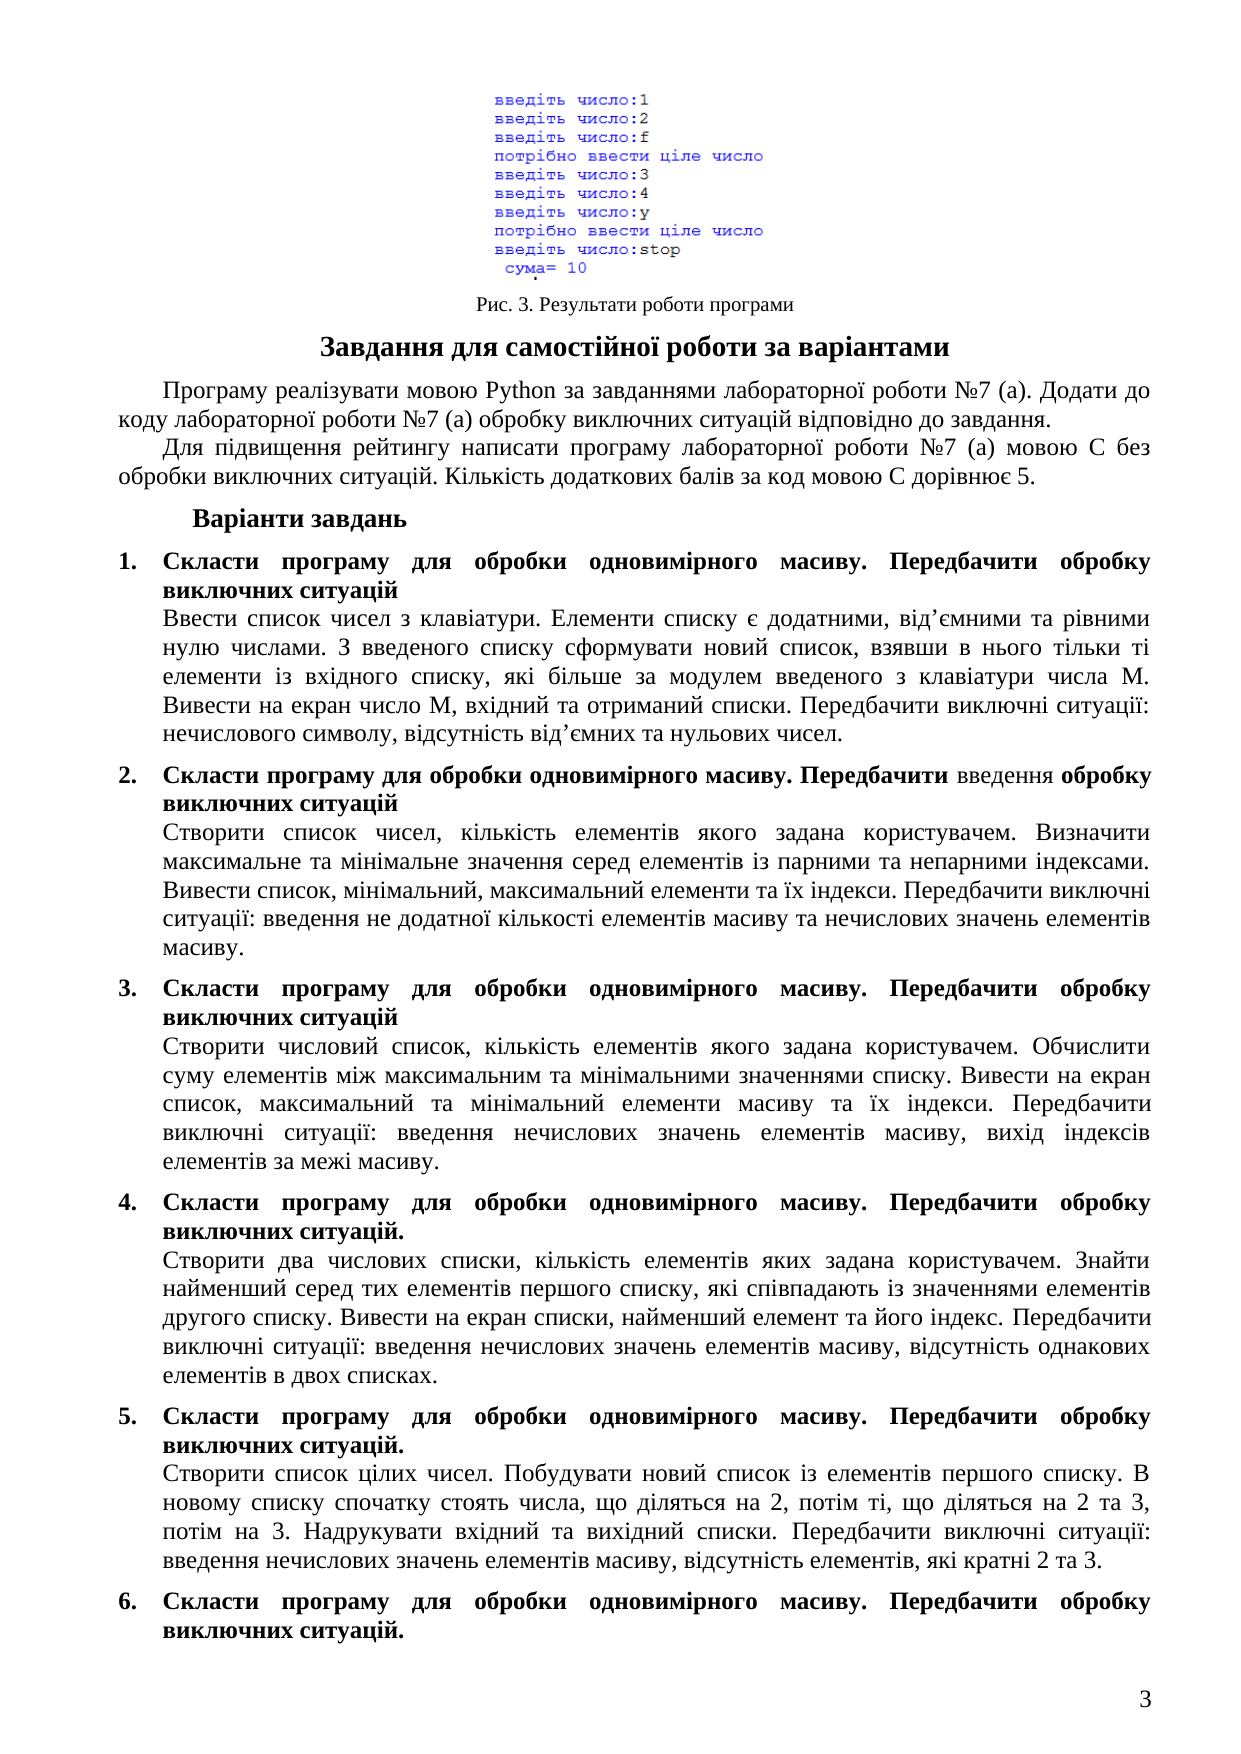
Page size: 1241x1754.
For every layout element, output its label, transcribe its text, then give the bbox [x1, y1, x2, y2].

subtitle Варіанти завдань [118, 502, 1152, 533]
list Скласти програму для обробки одновимірного масиву. Передбачити обробку виключних ситуацій. [118, 1187, 1152, 1245]
list Скласти програму для обробки одновимірного масиву. Передбачити обробку виключних ситуацій. [118, 1586, 1152, 1643]
text Створити список цілих чисел. Побудувати новий список із елементів першого списку. В новому списку спочатку стоять числа, що діляться на 2, потім ті, що діляться на 2 та 3, потім на 3. Надрукувати вхідний та вихідний списки. Передбачити виключні ситуації: введення нечислових значень елементів масиву, відсутність елементів, які кратні 2 та 3. [162, 1516, 1152, 1573]
list Скласти програму для обробки одновимірного масиву. Передбачити обробку виключних ситуацій. [118, 1401, 1152, 1458]
text Програму реалізувати мовою Python за завданнями лабораторної роботи №7 (а). Додати до коду лабораторної роботи №7 (а) обробку виключних ситуацій відповідно до завдання. [118, 375, 1152, 432]
subtitle Завдання для самостійної роботи за варіантами [118, 329, 1152, 362]
picture [493, 88, 777, 280]
text Створити числовий список, кількість елементів якого задана користувачем. Обчислити суму елементів між максимальним та мінімальними значеннями списку. Вивести на екран список, максимальний та мінімальний елементи масиву та їх індекси. Передбачити виключні ситуації: введення нечислових значень елементів масиву, вихід індексів елементів за межі масиву. [162, 1031, 1152, 1175]
list Скласти програму для обробки одновимірного масиву. Передбачити обробку виключних ситуацій [118, 973, 1152, 1031]
text Для підвищення рейтингу написати програму лабораторної роботи №7 (а) мовою С без обробки виключних ситуацій. Кількість додаткових балів за код мовою С дорівнює 5. [118, 432, 1152, 490]
text Ввести список чисел з клавіатури. Елементи списку є додатними, від’ємними та рівними нулю числами. З введеного списку сформувати новий список, взявши в нього тільки ті елементи із вхідного списку, які більше за модулем введеного з клавіатури числа M. Вивести на екран число M, вхідний та отриманий списки. Передбачити виключні ситуації: нечислового символу, відсутність від’ємних та нульових чисел. [162, 603, 1152, 747]
list Скласти програму для обробки одновимірного масиву. Передбачити обробку виключних ситуацій [118, 546, 1152, 603]
text Створити список чисел, кількість елементів якого задана користувачем. Визначити максимальне та мінімальне значення серед елементів із парними та непарними індексами. Вивести список, мінімальний, максимальний елементи та їх індекси. Передбачити виключні ситуації: введення не додатної кількості елементів масиву та нечислових значень елементів масиву. [162, 817, 1152, 961]
text Рис. 3. Результати роботи програми [118, 292, 1152, 316]
text Створити два числових списки, кількість елементів яких задана користувачем. Знайти найменший серед тих елементів першого списку, які співпадають із значеннями елементів другого списку. Вивести на екран списки, найменший елемент та його індекс. Передбачити виключні ситуації: введення нечислових значень елементів масиву, відсутність однакових елементів в двох списках. [162, 1302, 1152, 1388]
list Скласти програму для обробки одновимірного масиву. Передбачити введення обробку виключних ситуацій [118, 760, 1152, 817]
